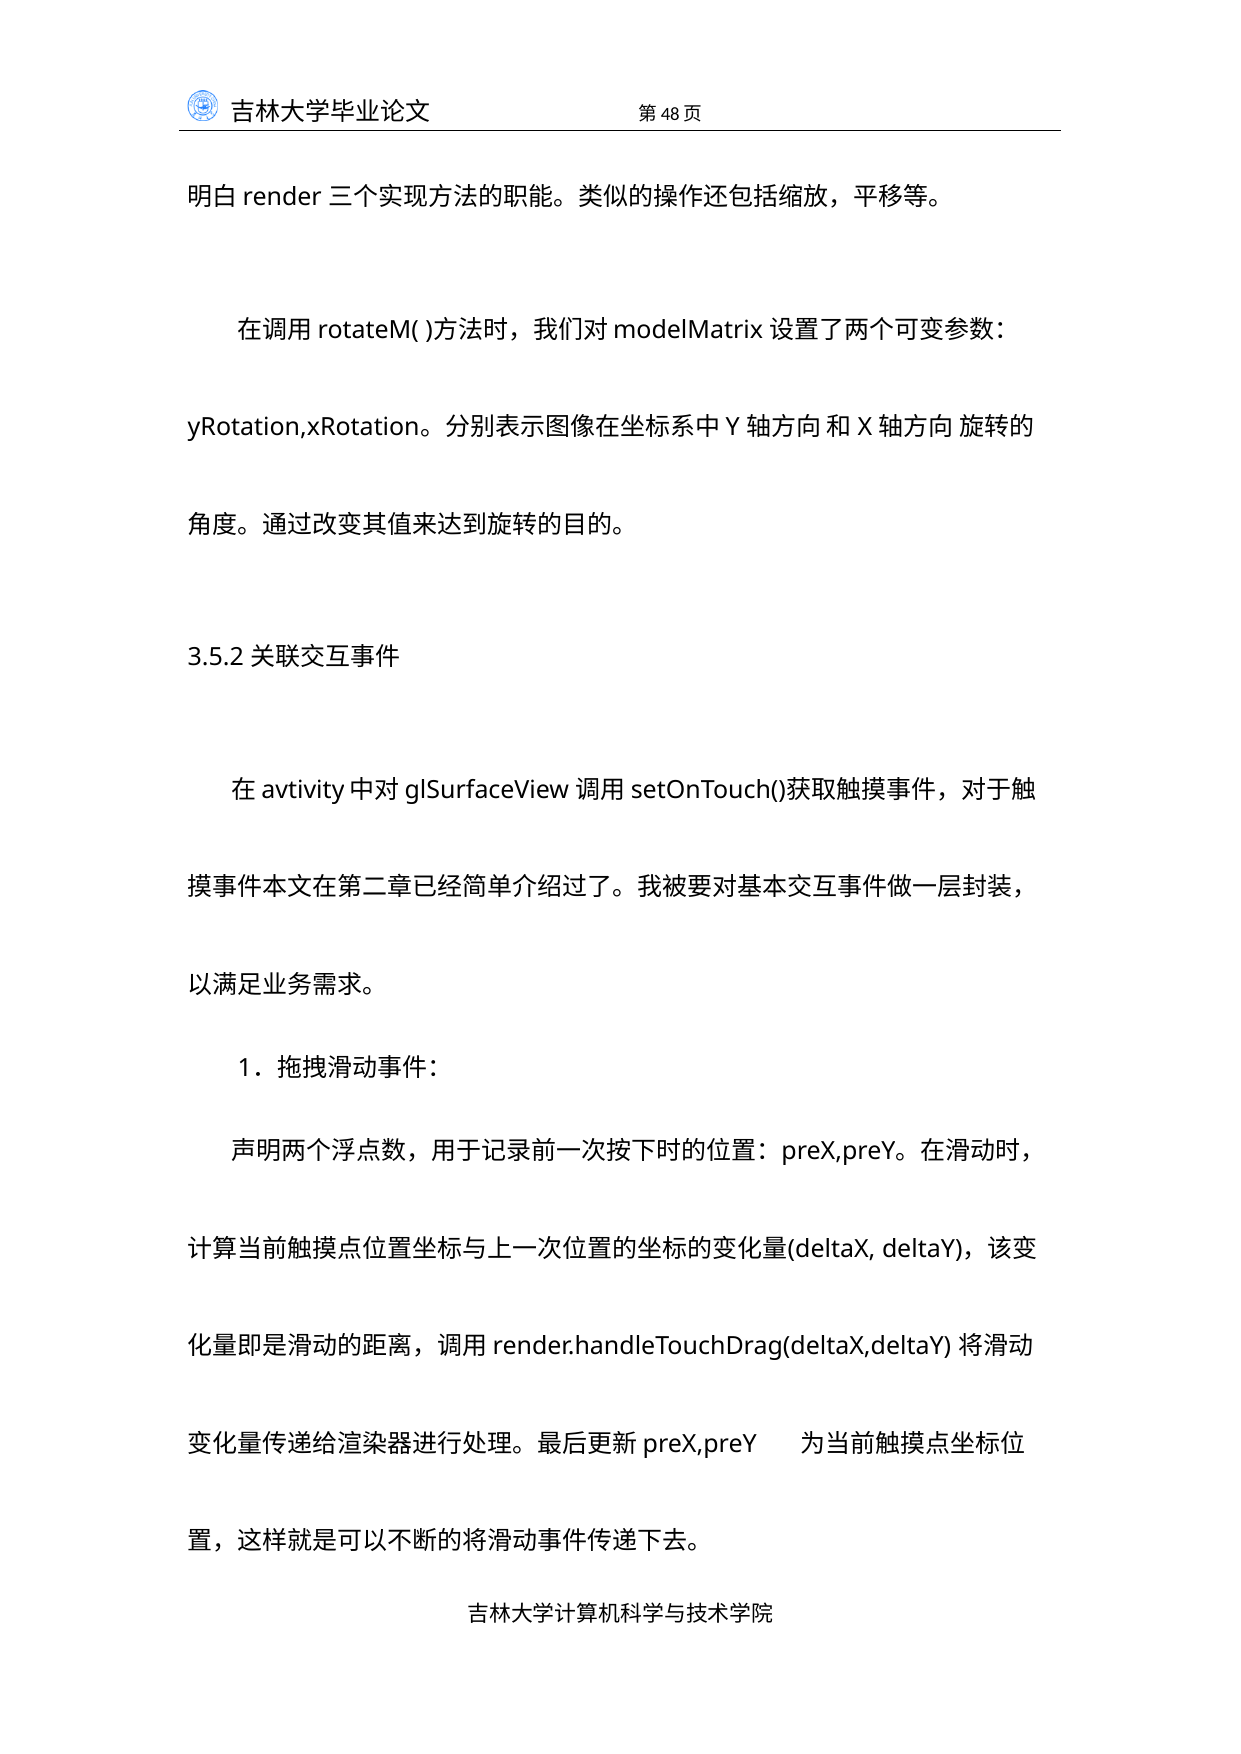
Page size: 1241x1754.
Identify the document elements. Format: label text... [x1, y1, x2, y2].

picture [187, 90, 218, 121]
list 在avtivity中对glSurfaceView 调用setOnTouch()获取触摸事件，对于触摸事件本文在第二章已经简单介绍过了。我被要对基本交互事件做一层封装，以满足业务需求。 [187, 755, 1053, 1015]
list 拖拽滑动事件： [187, 1033, 1053, 1098]
text 旋转是连续性操作，并不是一次就能绘制好，所以需要在onDrawFrame 中进行。对于这样连续性操作都必须到该方法中处理，这样理解读者就会更容易明白render 三个实现方法的职能。类似的操作还包括缩放，平移等。 [187, 162, 1053, 227]
text 在调用rotateM( )方法时，我们对modelMatrix 设置了两个可变参数：yRotation,xRotation。分别表示图像在坐标系中 Y 轴方向 和 X 轴方向 旋转的角度。通过改变其值来达到旋转的目的。 [187, 295, 1053, 555]
list 3.5.2 关联交互事件 [187, 622, 1053, 687]
